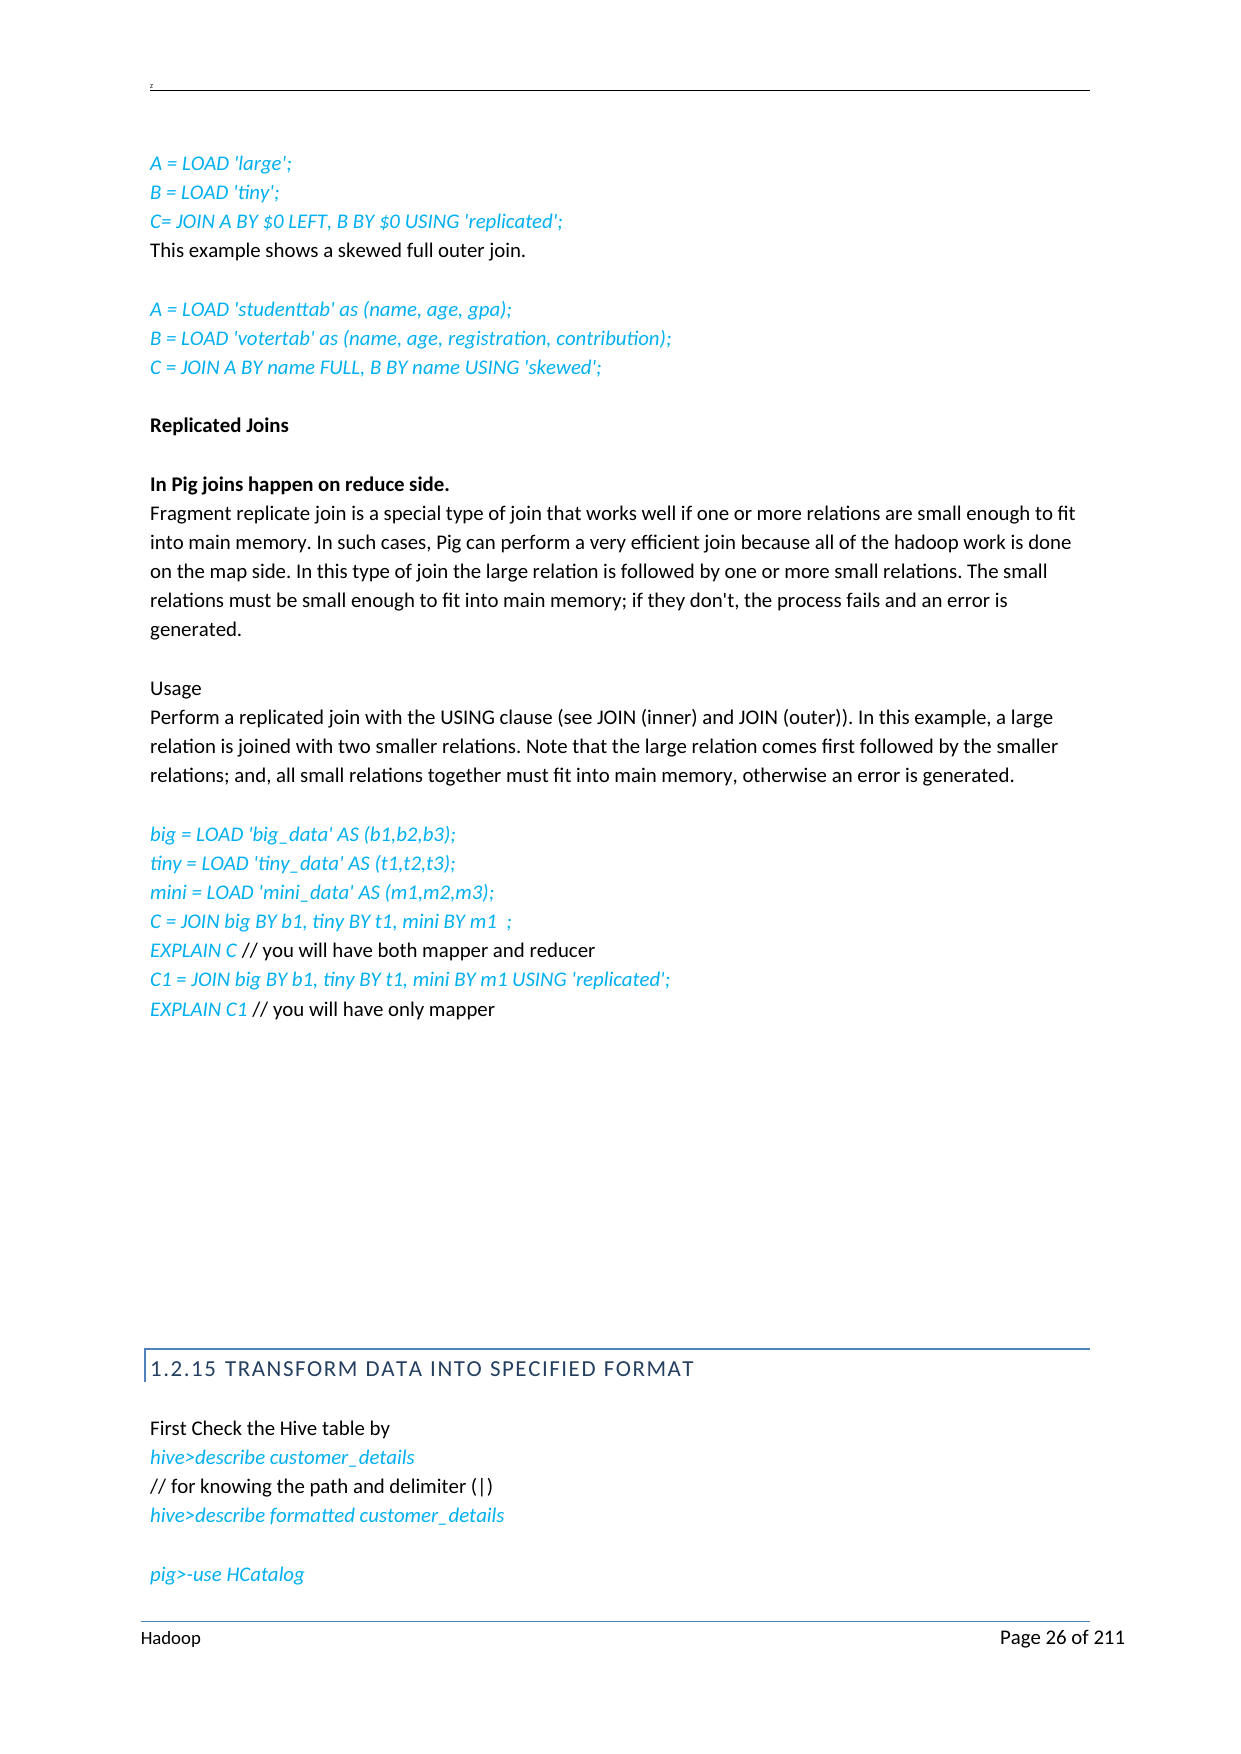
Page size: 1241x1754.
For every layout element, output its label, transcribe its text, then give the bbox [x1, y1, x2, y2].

text B = LOAD 'tiny'; [150, 179, 1090, 204]
text Replicated Joins [150, 412, 1090, 438]
text hive>describe customer_details [150, 1444, 1090, 1469]
text Usage [150, 675, 1090, 700]
text EXPLAIN C1 // you will have only mapper [150, 996, 1090, 1021]
text A = LOAD 'studenttab' as (name, age, gpa); [150, 296, 1090, 321]
text // for knowing the path and delimiter (|) [150, 1473, 1090, 1499]
text In Pig joins happen on reduce side. [150, 471, 1090, 496]
text Fragment replicate join is a special type of join that works well if one or more relations are small enough to fit into main memory. In such cases, Pig can perform a very efficient join because all of the hadoop work is done on the map side. In this type of join the large relation is followed by one or more small relations. The small relations must be small enough to fit into main memory; if they don't, the process fails and an error is generated. [150, 500, 1090, 642]
text C= JOIN A BY $0 LEFT, B BY $0 USING 'replicated'; [150, 208, 1090, 234]
text C = JOIN A BY name FULL, B BY name USING 'skewed'; [150, 354, 1090, 379]
text First Check the Hive table by [150, 1415, 1090, 1440]
text B = LOAD 'votertab' as (name, age, registration, contribution); [150, 325, 1090, 350]
text big = LOAD 'big_data' AS (b1,b2,b3); [150, 821, 1090, 846]
text C1 = JOIN big BY b1, tiny BY t1, mini BY m1 USING 'replicated'; [150, 967, 1090, 992]
text EXPLAIN C // you will have both mapper and reducer [150, 937, 1090, 963]
text This example shows a skewed full outer join. [150, 237, 1090, 263]
text hive>describe formatted customer_details [150, 1502, 1090, 1528]
text mini = LOAD 'mini_data' AS (m1,m2,m3); [150, 879, 1090, 904]
text tiny = LOAD 'tiny_data' AS (t1,t2,t3); [150, 850, 1090, 875]
text pig>-use HCatalog [150, 1561, 1090, 1586]
text Perform a replicated join with the USING clause (see JOIN (inner) and JOIN (outer)). In this example, a large relation is joined with two smaller relations. Note that the large relation comes first followed by the smaller relations; and, all small relations together must fit into main memory, otherwise an error is generated. [150, 704, 1090, 788]
text C = JOIN big BY b1, tiny BY t1, mini BY m1 ; [150, 908, 1090, 934]
subtitle Transform Data into Specified format [146, 1350, 1090, 1382]
text A = LOAD 'large'; [150, 150, 1090, 175]
